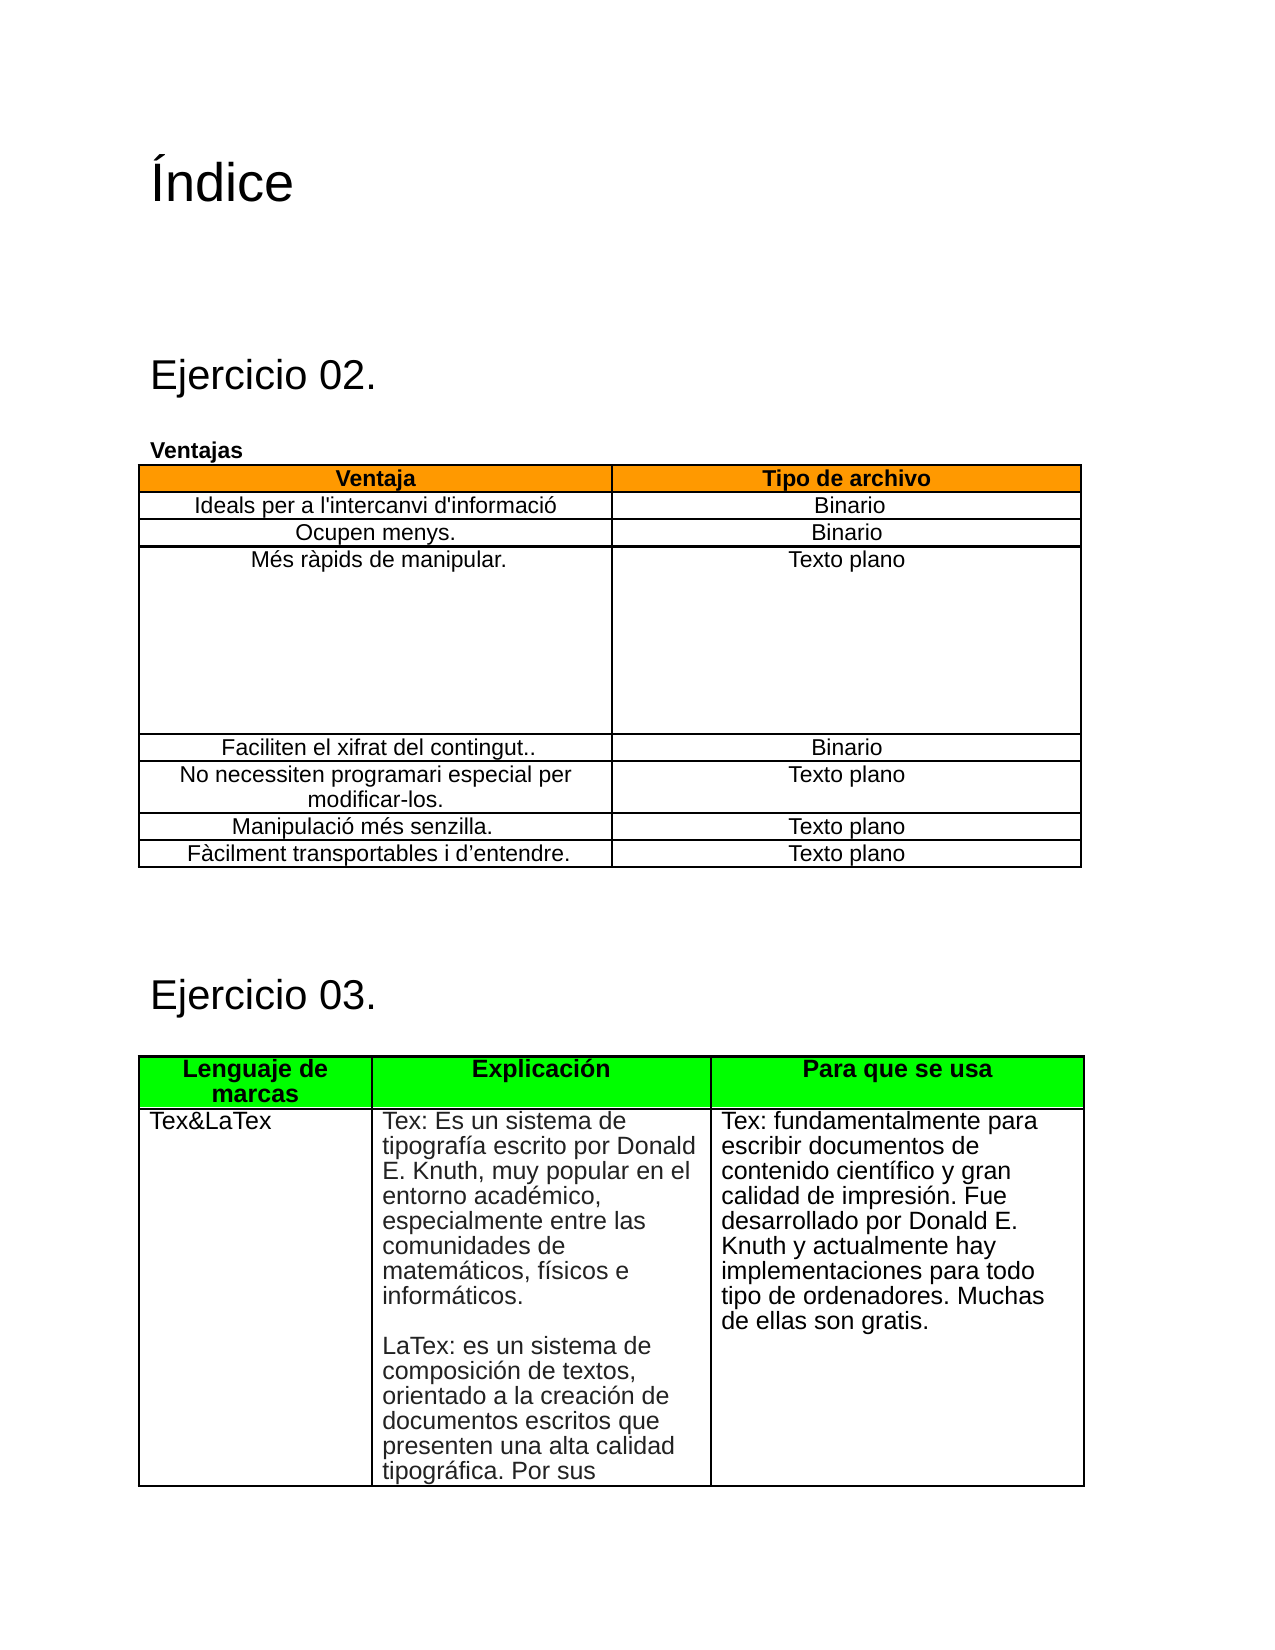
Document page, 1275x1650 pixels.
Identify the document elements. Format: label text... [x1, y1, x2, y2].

table_cell Texto plano [613, 762, 1080, 812]
table_cell Més ràpids de manipular. [140, 548, 611, 733]
table_cell Texto plano [613, 548, 1080, 733]
table_cell Faciliten el xifrat del contingut.. [140, 735, 611, 760]
table_cell Fàcilment transportables i d’entendre. [140, 841, 611, 866]
table_header Tipo de archivo [613, 466, 1080, 491]
table_header Ventaja [140, 466, 611, 491]
table_header Explicación [373, 1058, 710, 1107]
text Ejercicio 02. [183, 369, 1125, 394]
table_header Lenguaje de marcas [140, 1058, 371, 1107]
table_cell Texto plano [613, 814, 1080, 839]
table_cell Ideals per a l'intercanvi d'informació [140, 493, 611, 518]
table_cell Texto plano [613, 841, 1080, 866]
table_cell No necessiten programari especial per modificar-los. [140, 762, 611, 812]
table_cell Ocupen menys. [140, 520, 611, 545]
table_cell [712, 1110, 1083, 1484]
text Índice [150, 181, 1125, 206]
table_cell Manipulació més senzilla. [140, 814, 611, 839]
text Ventajas [150, 435, 1125, 464]
table_cell Tex&LaTex [140, 1110, 371, 1484]
table_cell Binario [613, 735, 1080, 760]
text Ejercicio 03. [183, 989, 1125, 1014]
table_cell Binario [613, 493, 1080, 518]
table_cell Binario [613, 520, 1080, 545]
table_header Para que se usa [712, 1058, 1083, 1107]
